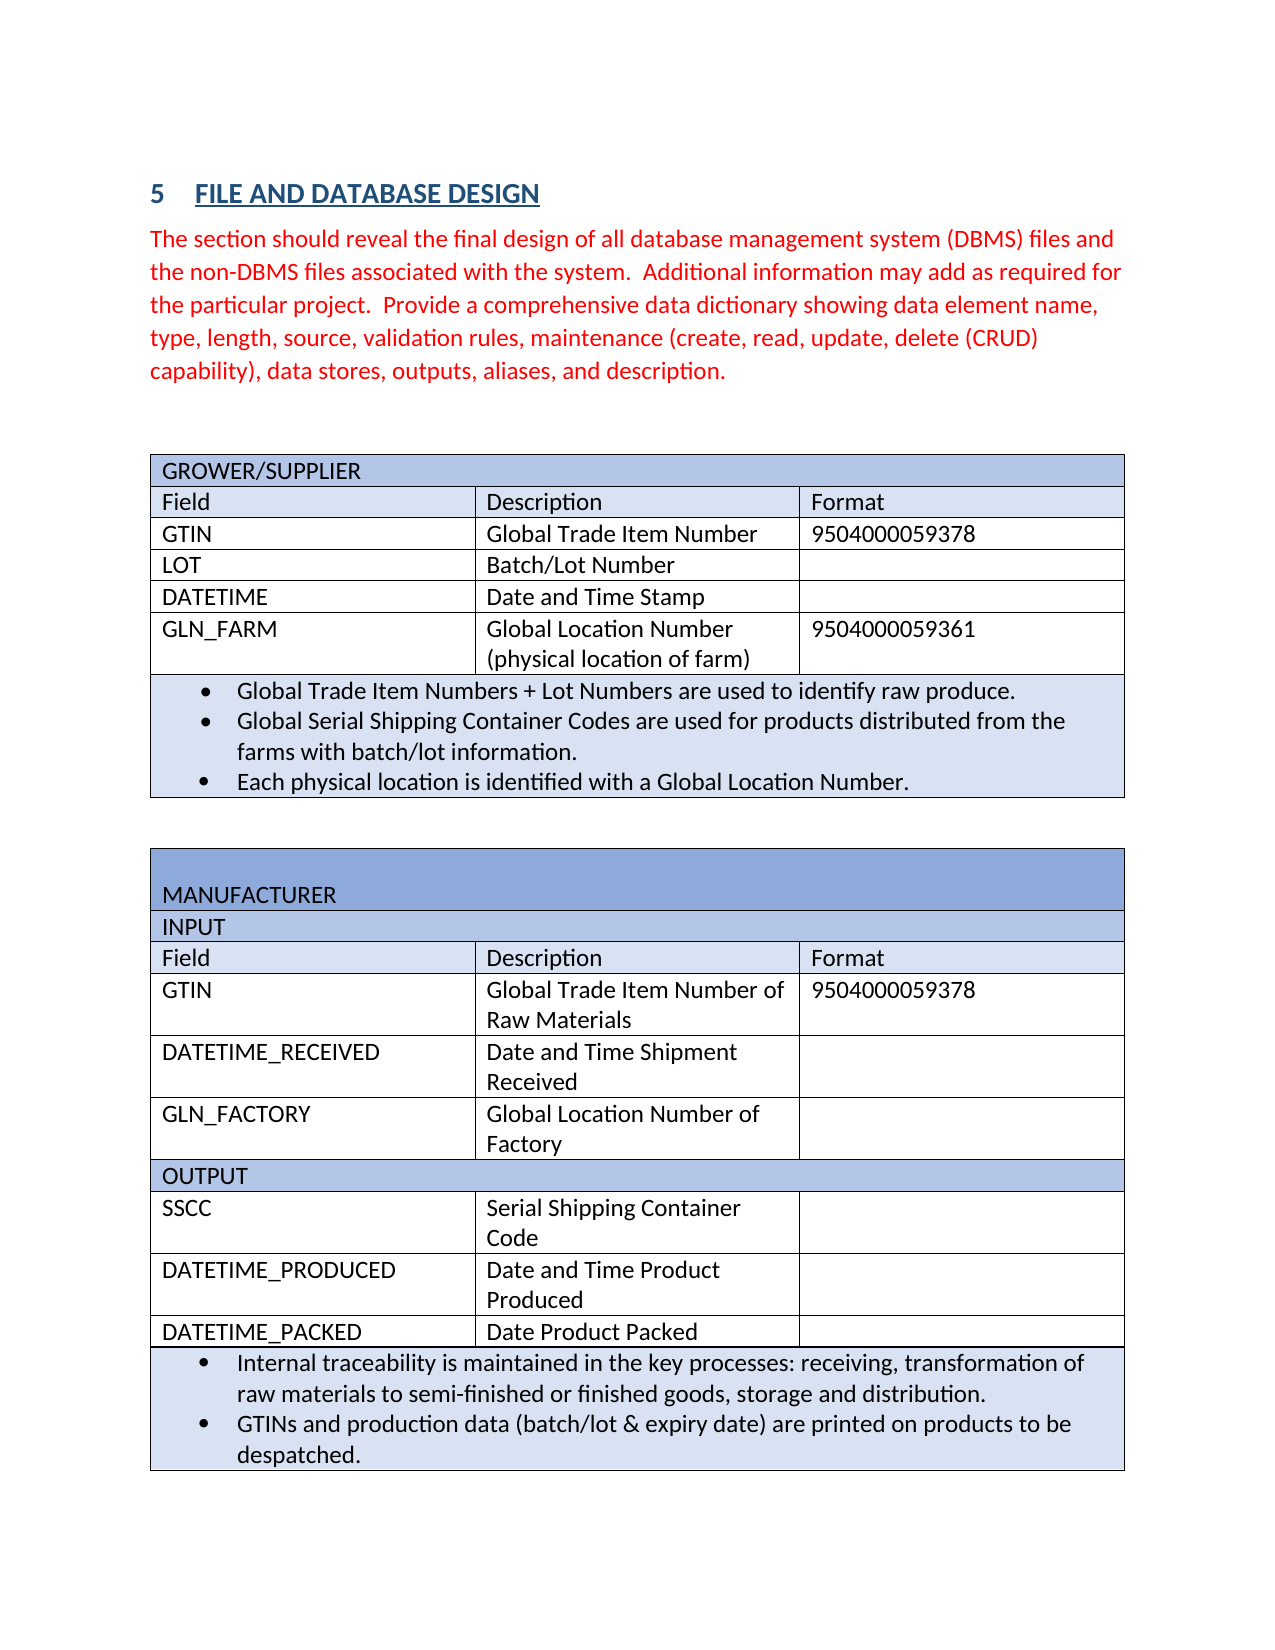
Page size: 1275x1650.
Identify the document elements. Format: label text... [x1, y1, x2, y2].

table_cell [800, 550, 1124, 580]
table_header MANUFACTURER [151, 849, 1124, 910]
subtitle FILE AND DATABASE DESIGN [150, 175, 1125, 211]
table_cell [151, 1348, 1124, 1469]
table_cell DATETIME_PRODUCED [151, 1254, 475, 1315]
table_cell SSCC [151, 1192, 475, 1253]
table_cell Global Trade Item Number of Raw Materials [476, 974, 799, 1035]
text The section should reveal the final design of all database management system (DBMS) files and the non-DBMS files associated with the system. Additional information may add as required for the particular project. Provide a comprehensive data dictionary showing data element name, type, length, source, validation rules, maintenance (create, read, update, delete (CRUD) capability), data stores, outputs, aliases, and description. [150, 223, 1125, 385]
table_cell GLN_FARM [151, 613, 475, 674]
table_cell Batch/Lot Number [476, 550, 799, 580]
table_header GROWER/SUPPLIER [151, 455, 1124, 486]
table_cell Description [476, 487, 799, 517]
table_cell Date and Time Stamp [476, 581, 799, 612]
table_cell Field [151, 487, 475, 517]
table_cell Format [800, 487, 1124, 517]
table_cell [800, 1192, 1124, 1253]
table_cell Serial Shipping Container Code [476, 1192, 799, 1253]
table_cell Global Location Number (physical location of farm) [476, 613, 799, 674]
table_cell Date Product Packed [476, 1316, 799, 1346]
table_cell DATETIME [151, 581, 475, 612]
table_cell Description [476, 942, 799, 973]
table_cell Global Trade Item Number [476, 518, 799, 549]
table_cell GLN_FACTORY [151, 1098, 475, 1159]
table_cell 9504000059361 [800, 613, 1124, 674]
table_cell [800, 1316, 1124, 1346]
table_cell LOT [151, 550, 475, 580]
table_cell [800, 1036, 1124, 1097]
table_cell GTIN [151, 518, 475, 549]
table_cell Global Location Number of Factory [476, 1098, 799, 1159]
table_cell Date and Time Product Produced [476, 1254, 799, 1315]
table_cell OUTPUT [151, 1160, 1124, 1191]
table_cell DATETIME_PACKED [151, 1316, 475, 1346]
table_cell Field [151, 942, 475, 973]
table_cell DATETIME_RECEIVED [151, 1036, 475, 1097]
table_cell INPUT [151, 911, 1124, 941]
table_cell Date and Time Shipment Received [476, 1036, 799, 1097]
table_cell Format [800, 942, 1124, 973]
table_cell 9504000059378 [800, 974, 1124, 1035]
table_cell [800, 581, 1124, 612]
table_cell 9504000059378 [800, 518, 1124, 549]
table_cell Global Trade Item Numbers + Lot Numbers are used to identify raw produce. Global Serial Shipping Container Codes are used for products distributed from the farms with batch/lot information. Each physical location is identified with a Global Location Number. [151, 675, 1124, 797]
table_cell GTIN [151, 974, 475, 1035]
table_cell [800, 1098, 1124, 1159]
table_cell [800, 1254, 1124, 1315]
